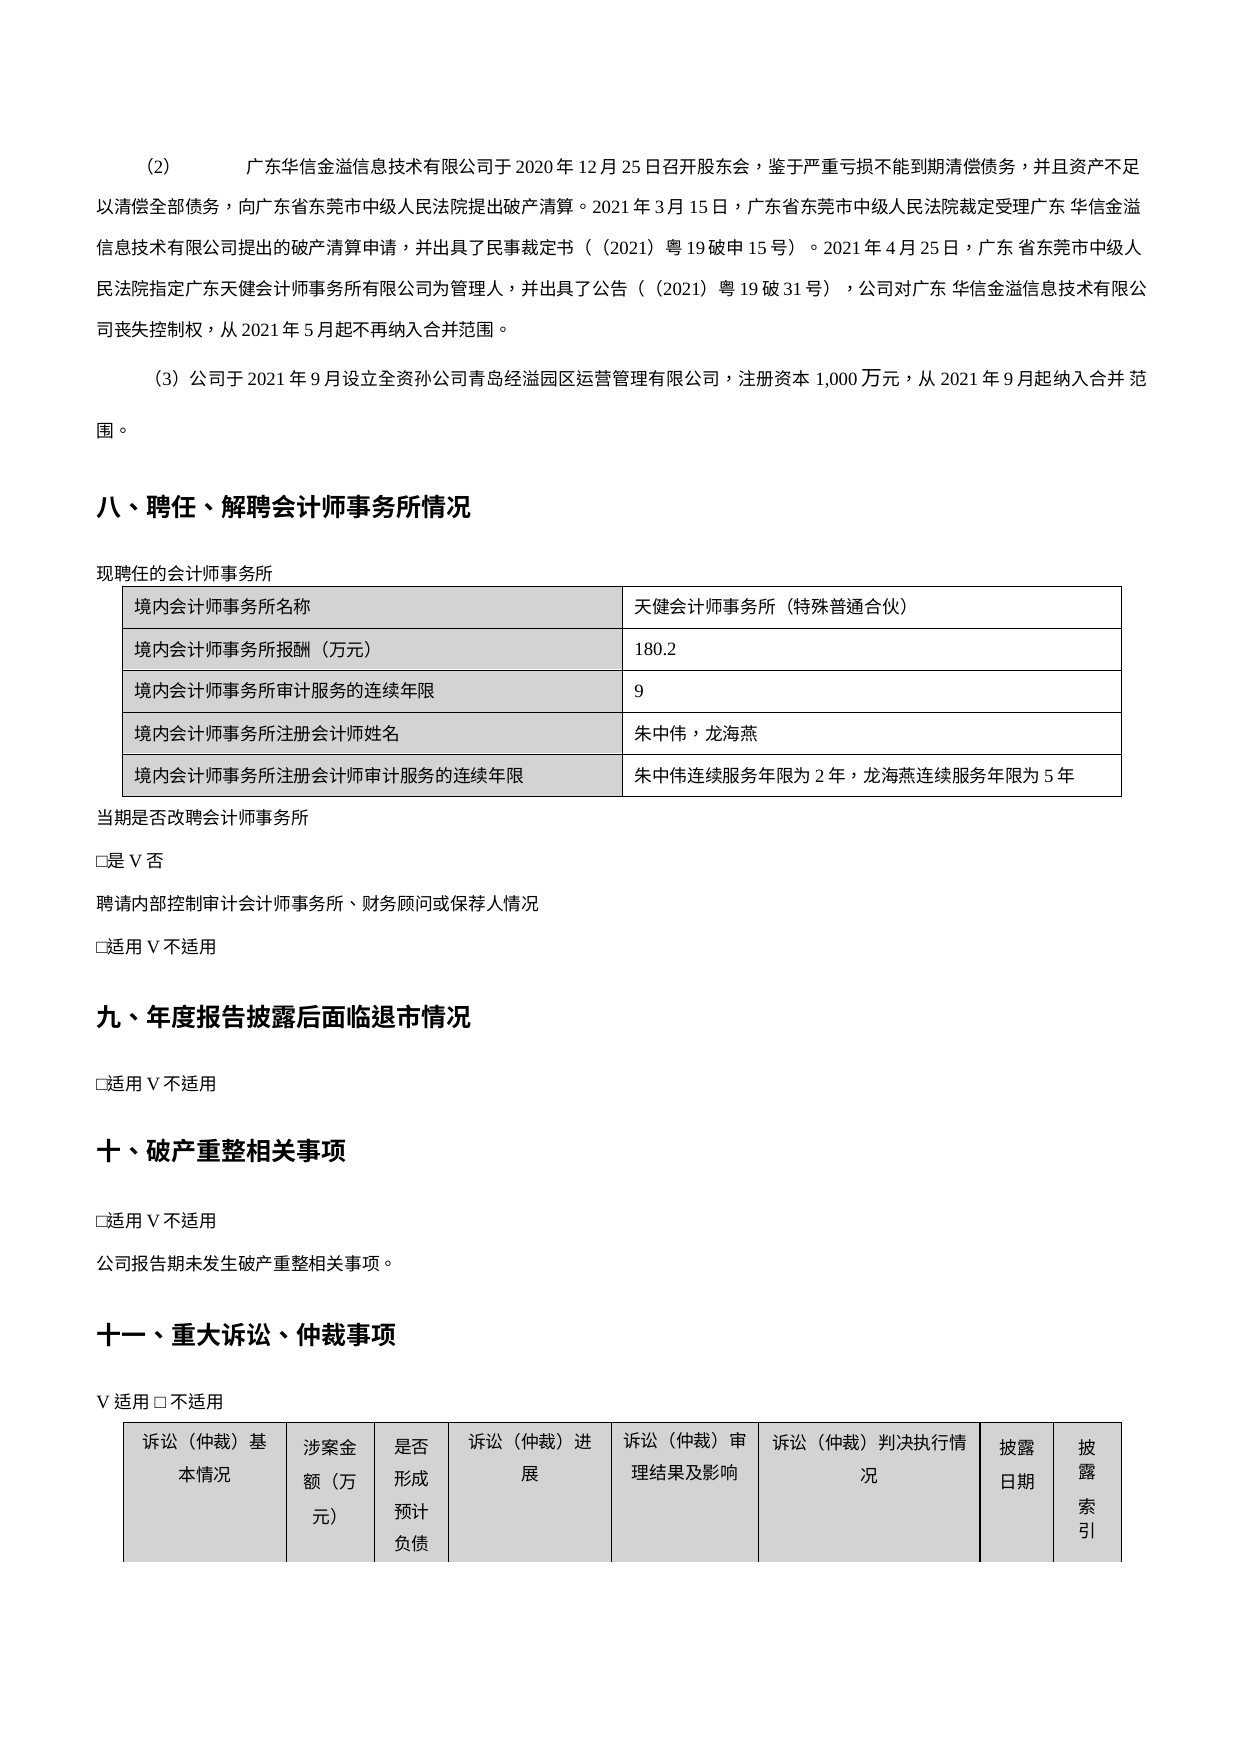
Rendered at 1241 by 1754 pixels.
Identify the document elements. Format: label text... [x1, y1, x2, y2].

text 现聘任的会计师事务所 [96, 561, 1148, 586]
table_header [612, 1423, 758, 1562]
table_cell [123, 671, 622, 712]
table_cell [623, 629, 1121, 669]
text □适用V不适用 [96, 1209, 1148, 1233]
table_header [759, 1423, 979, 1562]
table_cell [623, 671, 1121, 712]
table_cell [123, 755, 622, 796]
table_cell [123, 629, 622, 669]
text □是V否 [96, 848, 1148, 872]
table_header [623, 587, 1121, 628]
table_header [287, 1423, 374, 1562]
text （2） 广东华信金溢信息技术有限公司于2020年12月25日召开股东会，鉴于严重亏损不能到期清偿债务，并且资产不足 以清偿全部债务，向广东省东莞市中级人民法院提出破产清算。2021年3月15日，广东省东莞市中级人民法院裁定受理广东 华信金溢信息技术有限公司提出的破产清算申请，并出具了民事裁定书（（2021）粤19破申15号）。2021年4月25日，广东 省东莞市中级人民法院指定广东天健会计师事务所有限公司为管理人，并出具了公告（（2021）粤19破31号），公司对广东 华信金溢信息技术有限公司丧失控制权，从2021年5月起不再纳入合并范围。 [96, 141, 1148, 344]
text 公司报告期未发生破产重整相关事项。 [96, 1252, 1148, 1276]
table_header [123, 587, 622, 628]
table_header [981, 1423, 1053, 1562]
subtitle 九、年度报告披露后面临退市情况 [96, 1000, 1148, 1034]
text 当期是否改聘会计师事务所 [96, 805, 1148, 829]
text □适用V不适用 [96, 934, 1148, 958]
subtitle 八、聘任、解聘会计师事务所情况 [96, 490, 1148, 524]
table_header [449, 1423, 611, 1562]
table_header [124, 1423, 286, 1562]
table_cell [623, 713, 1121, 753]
subtitle 十一、重大诉讼、仲裁事项 [96, 1318, 1148, 1352]
text V 适用 □ 不适用 [96, 1389, 1148, 1413]
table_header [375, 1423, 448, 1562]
text □适用V不适用 [96, 1072, 1148, 1096]
subtitle 十、破产重整相关事项 [96, 1133, 1148, 1167]
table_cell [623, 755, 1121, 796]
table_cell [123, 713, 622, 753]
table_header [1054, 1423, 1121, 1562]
text 聘请内部控制审计会计师事务所、财务顾问或保荐人情况 [96, 891, 1148, 915]
text （3）公司于2021年9月设立全资孙公司青岛经溢园区运营管理有限公司，注册资本1,000万元，从2021年9月起纳入合并 范围。 [96, 344, 1148, 448]
